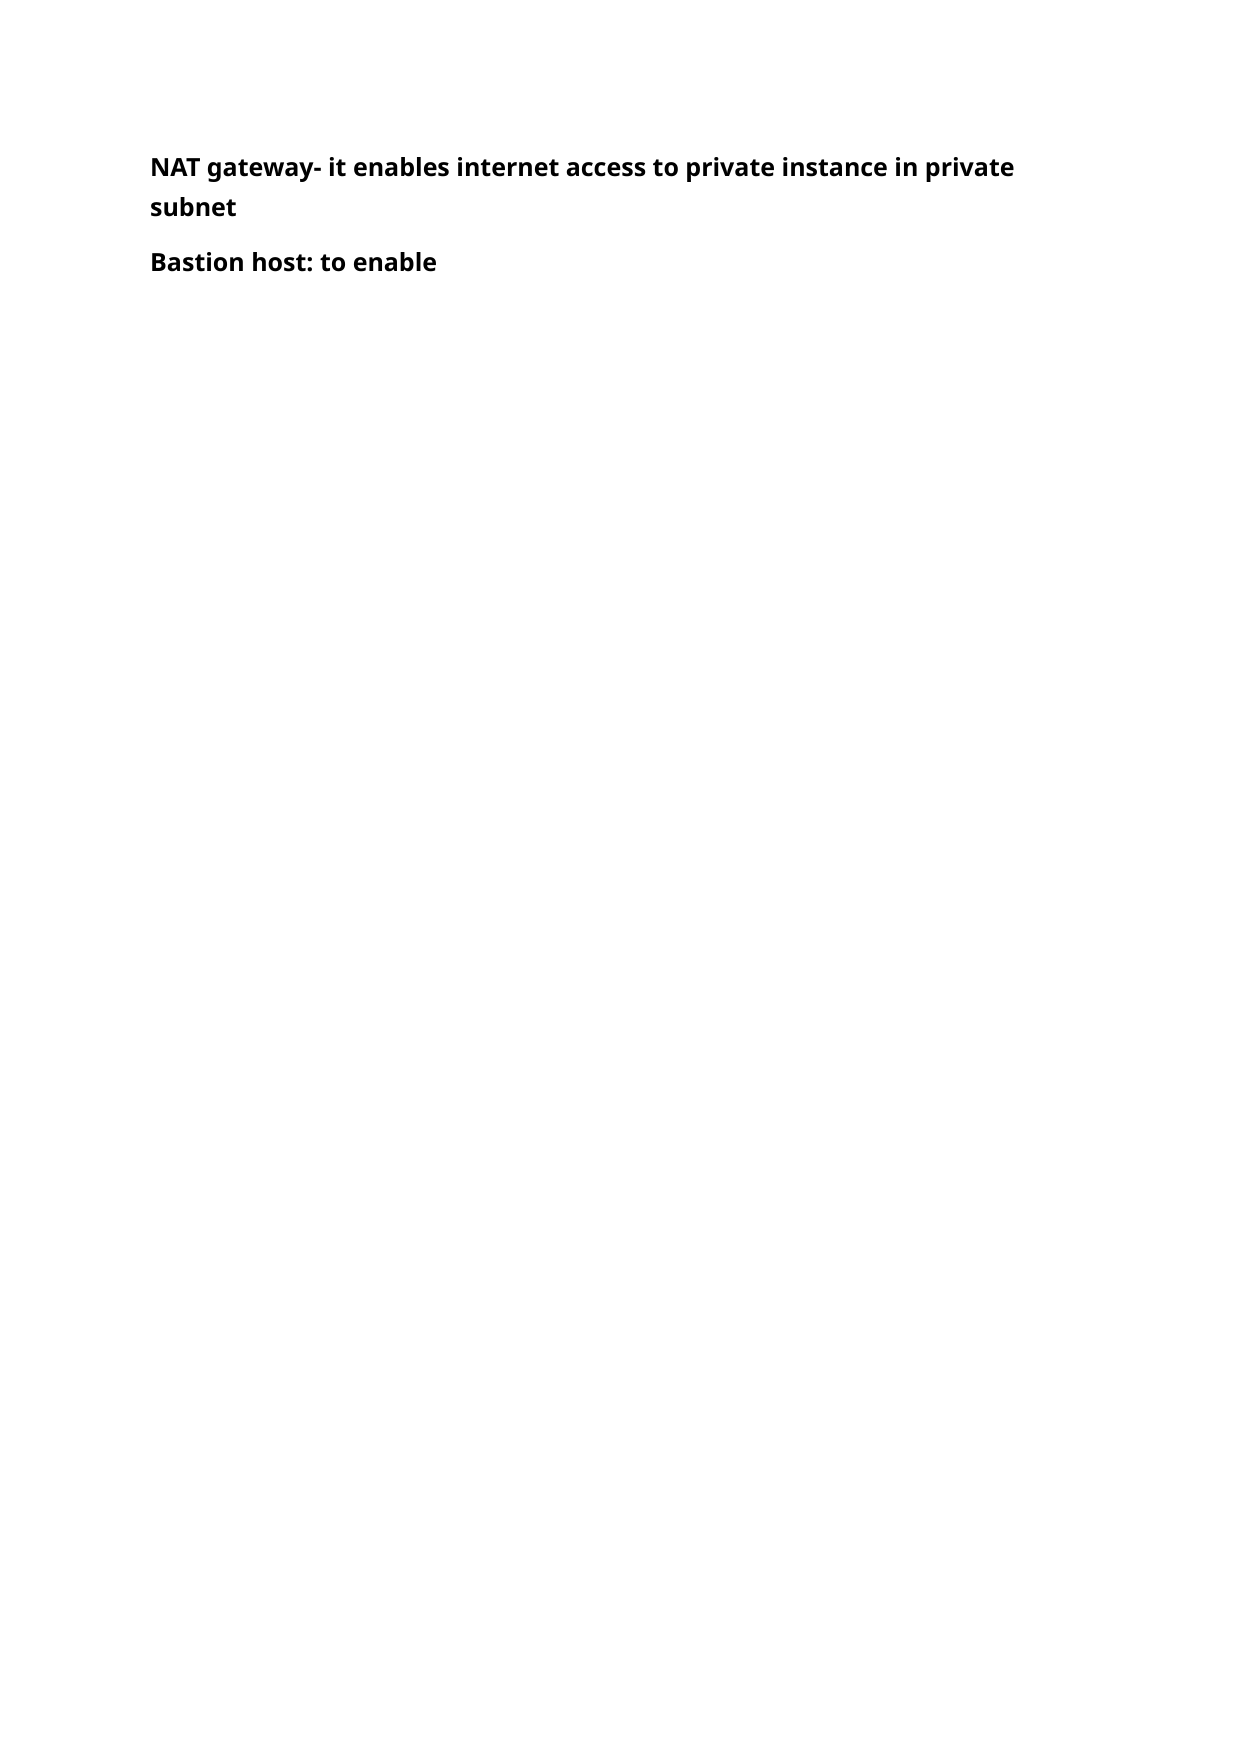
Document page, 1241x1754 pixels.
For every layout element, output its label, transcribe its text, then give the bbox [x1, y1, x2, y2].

text NAT gateway- it enables internet access to private instance in private subnet [150, 150, 1090, 223]
text Bastion host: to enable [150, 245, 1090, 279]
